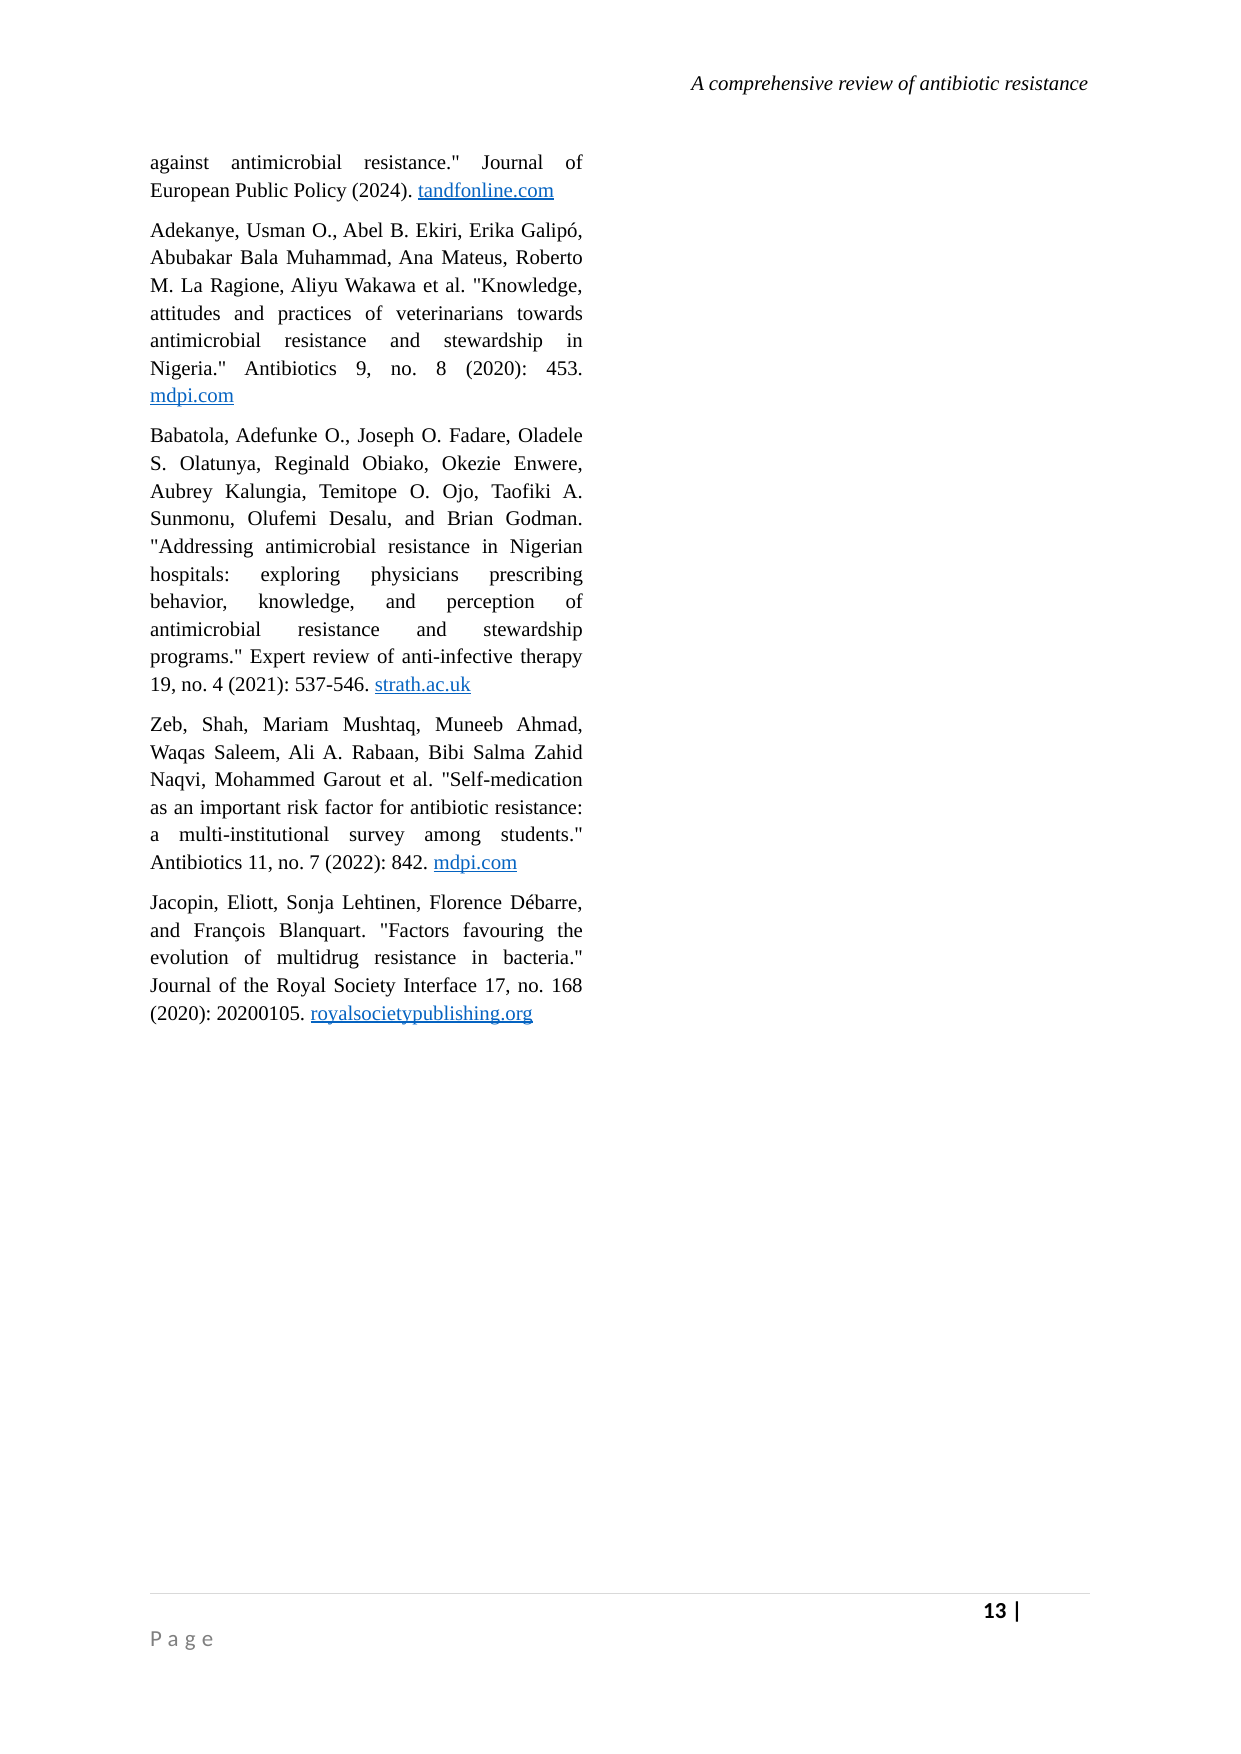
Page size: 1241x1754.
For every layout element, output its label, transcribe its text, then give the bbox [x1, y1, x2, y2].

text Jacopin, Eliott, Sonja Lehtinen, Florence Débarre, and François Blanquart. "Factors favouring the evolution of multidrug resistance in bacteria." Journal of the Royal Society Interface 17, no. 168 (2020): 20200105. royalsocietypublishing.org [150, 890, 583, 1024]
text Babatola, Adefunke O., Joseph O. Fadare, Oladele S. Olatunya, Reginald Obiako, Okezie Enwere, Aubrey Kalungia, Temitope O. Ojo, Taofiki A. Sunmonu, Olufemi Desalu, and Brian Godman. "Addressing antimicrobial resistance in Nigerian hospitals: exploring physicians prescribing behavior, knowledge, and perception of antimicrobial resistance and stewardship programs." Expert review of anti-infective therapy 19, no. 4 (2021): 537-546. strath.ac.uk [150, 423, 583, 696]
text Adekanye, Usman O., Abel B. Ekiri, Erika Galipó, Abubakar Bala Muhammad, Ana Mateus, Roberto M. La Ragione, Aliyu Wakawa et al. "Knowledge, attitudes and practices of veterinarians towards antimicrobial resistance and stewardship in Nigeria." Antibiotics 9, no. 8 (2020): 453. mdpi.com [150, 218, 583, 407]
text Zeb, Shah, Mariam Mushtaq, Muneeb Ahmad, Waqas Saleem, Ali A. Rabaan, Bibi Salma Zahid Naqvi, Mohammed Garout et al. "Self-medication as an important risk factor for antibiotic resistance: a multi-institutional survey among students." Antibiotics 11, no. 7 (2022): 842. mdpi.com [150, 712, 583, 874]
